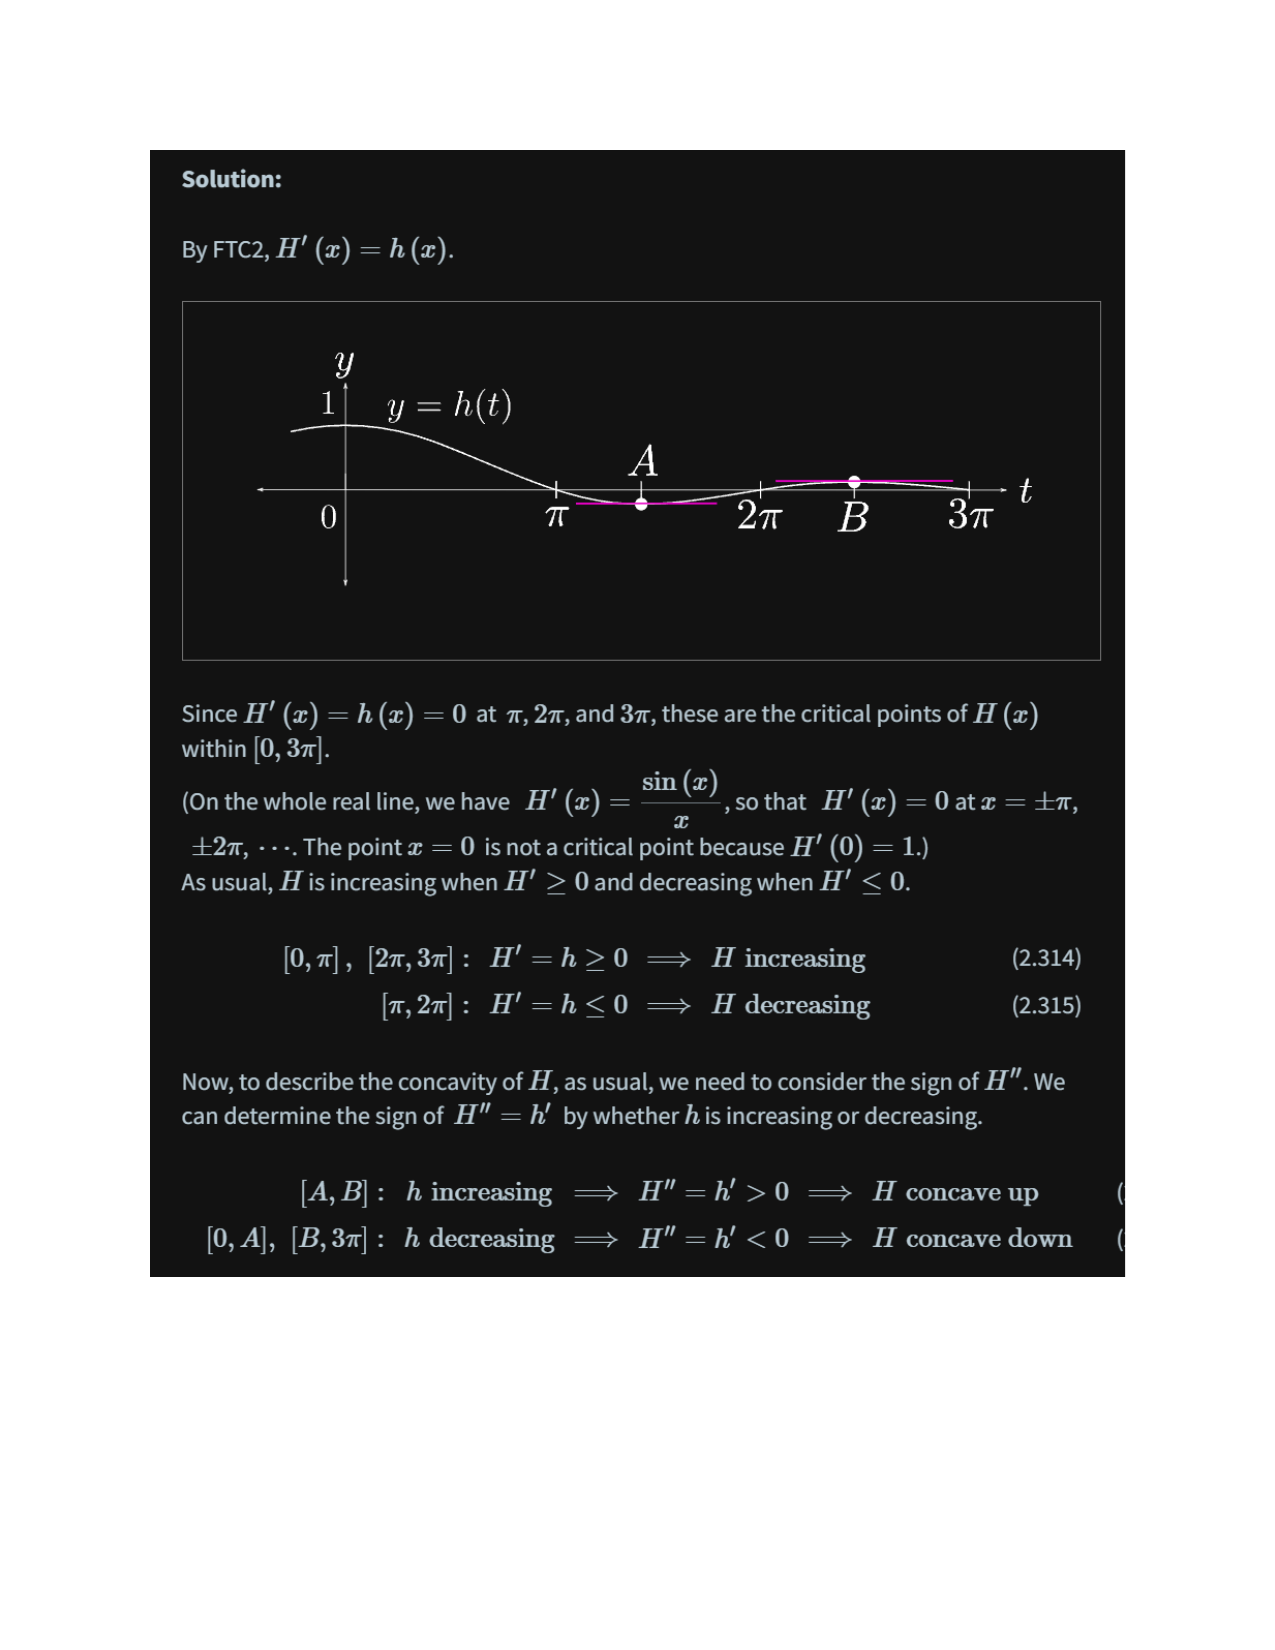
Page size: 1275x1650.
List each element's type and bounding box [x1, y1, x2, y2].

picture [150, 150, 1125, 1277]
